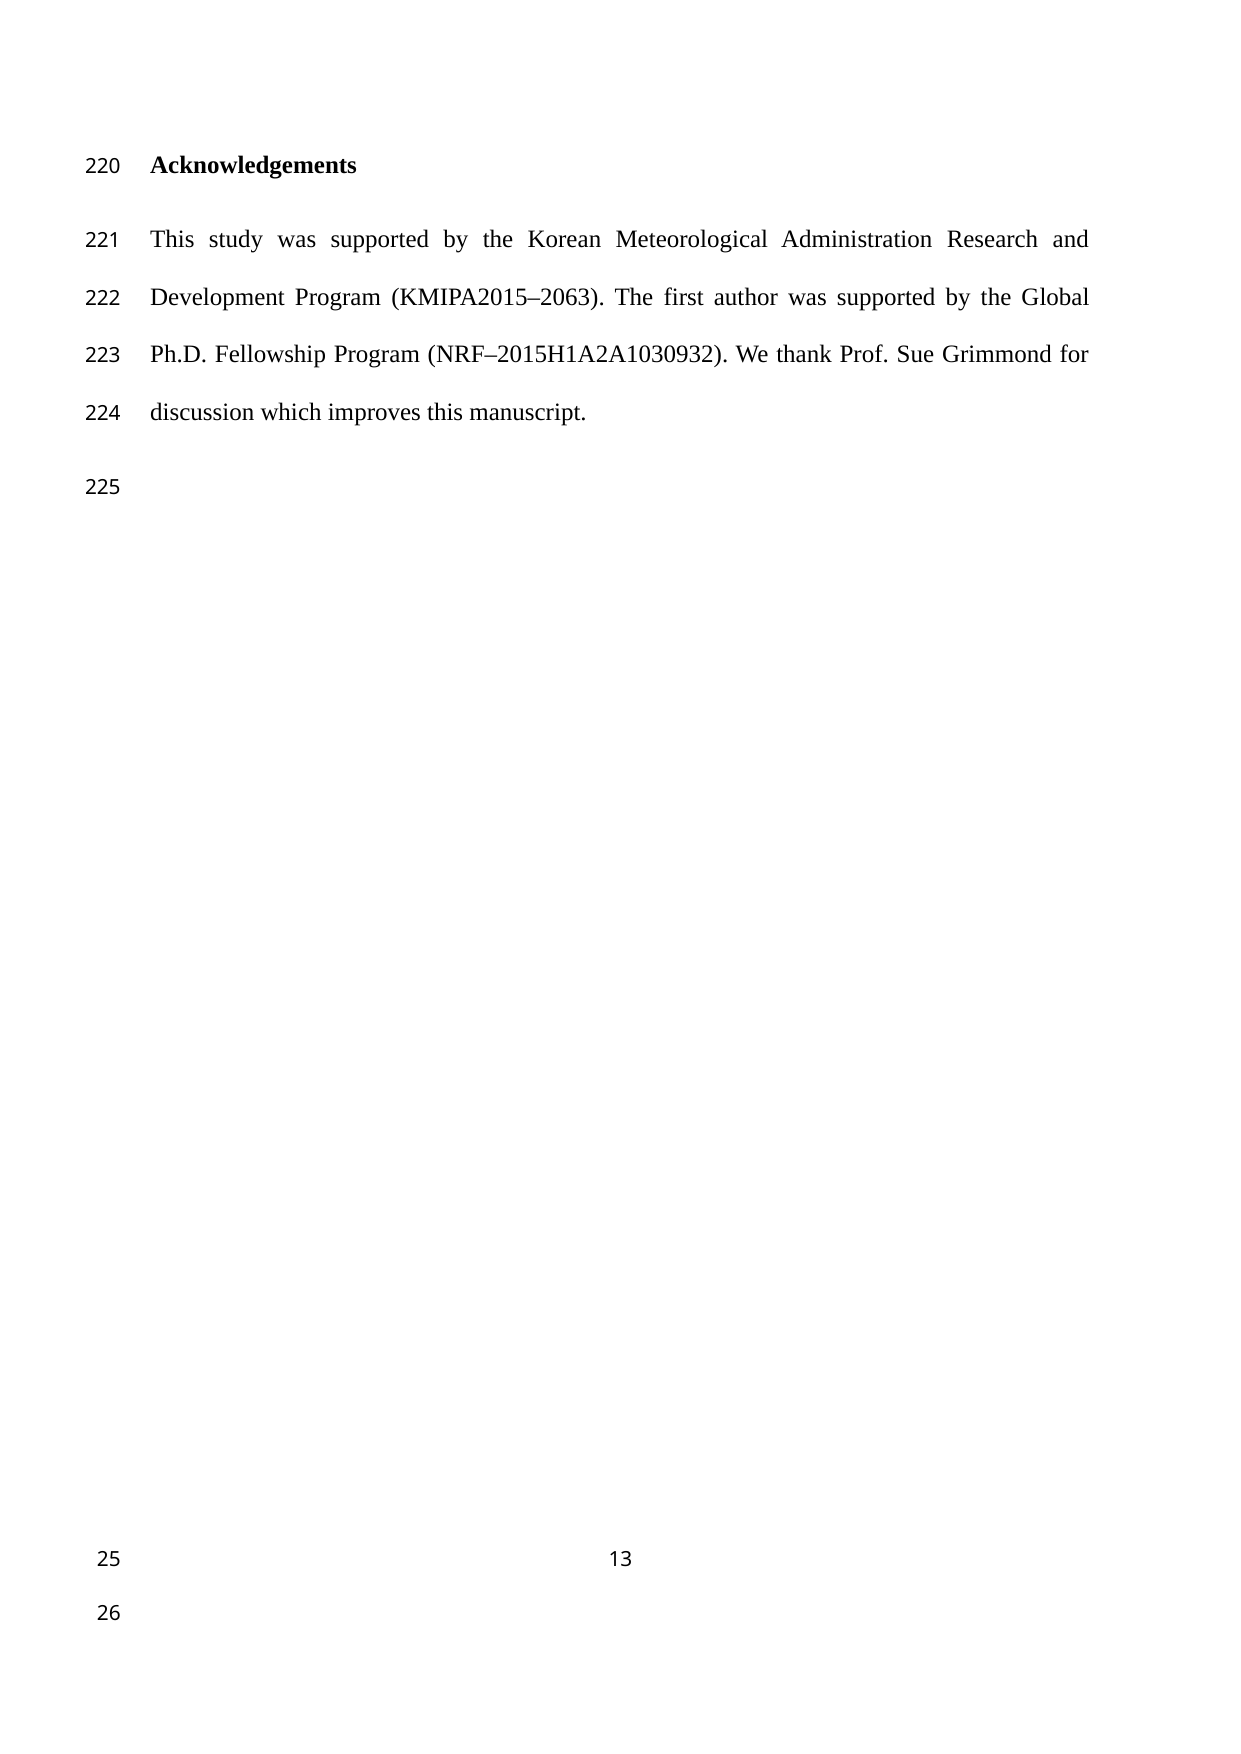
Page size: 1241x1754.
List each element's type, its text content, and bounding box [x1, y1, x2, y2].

text Acknowledgements [150, 150, 1090, 179]
text This study was supported by the Korean Meteorological Administration Research and Development Program (KMIPA2015–2063). The first author was supported by the Global Ph.D. Fellowship Program (NRF–2015H1A2A1030932). We thank Prof. Sue Grimmond for discussion which improves this manuscript. [150, 224, 1090, 425]
